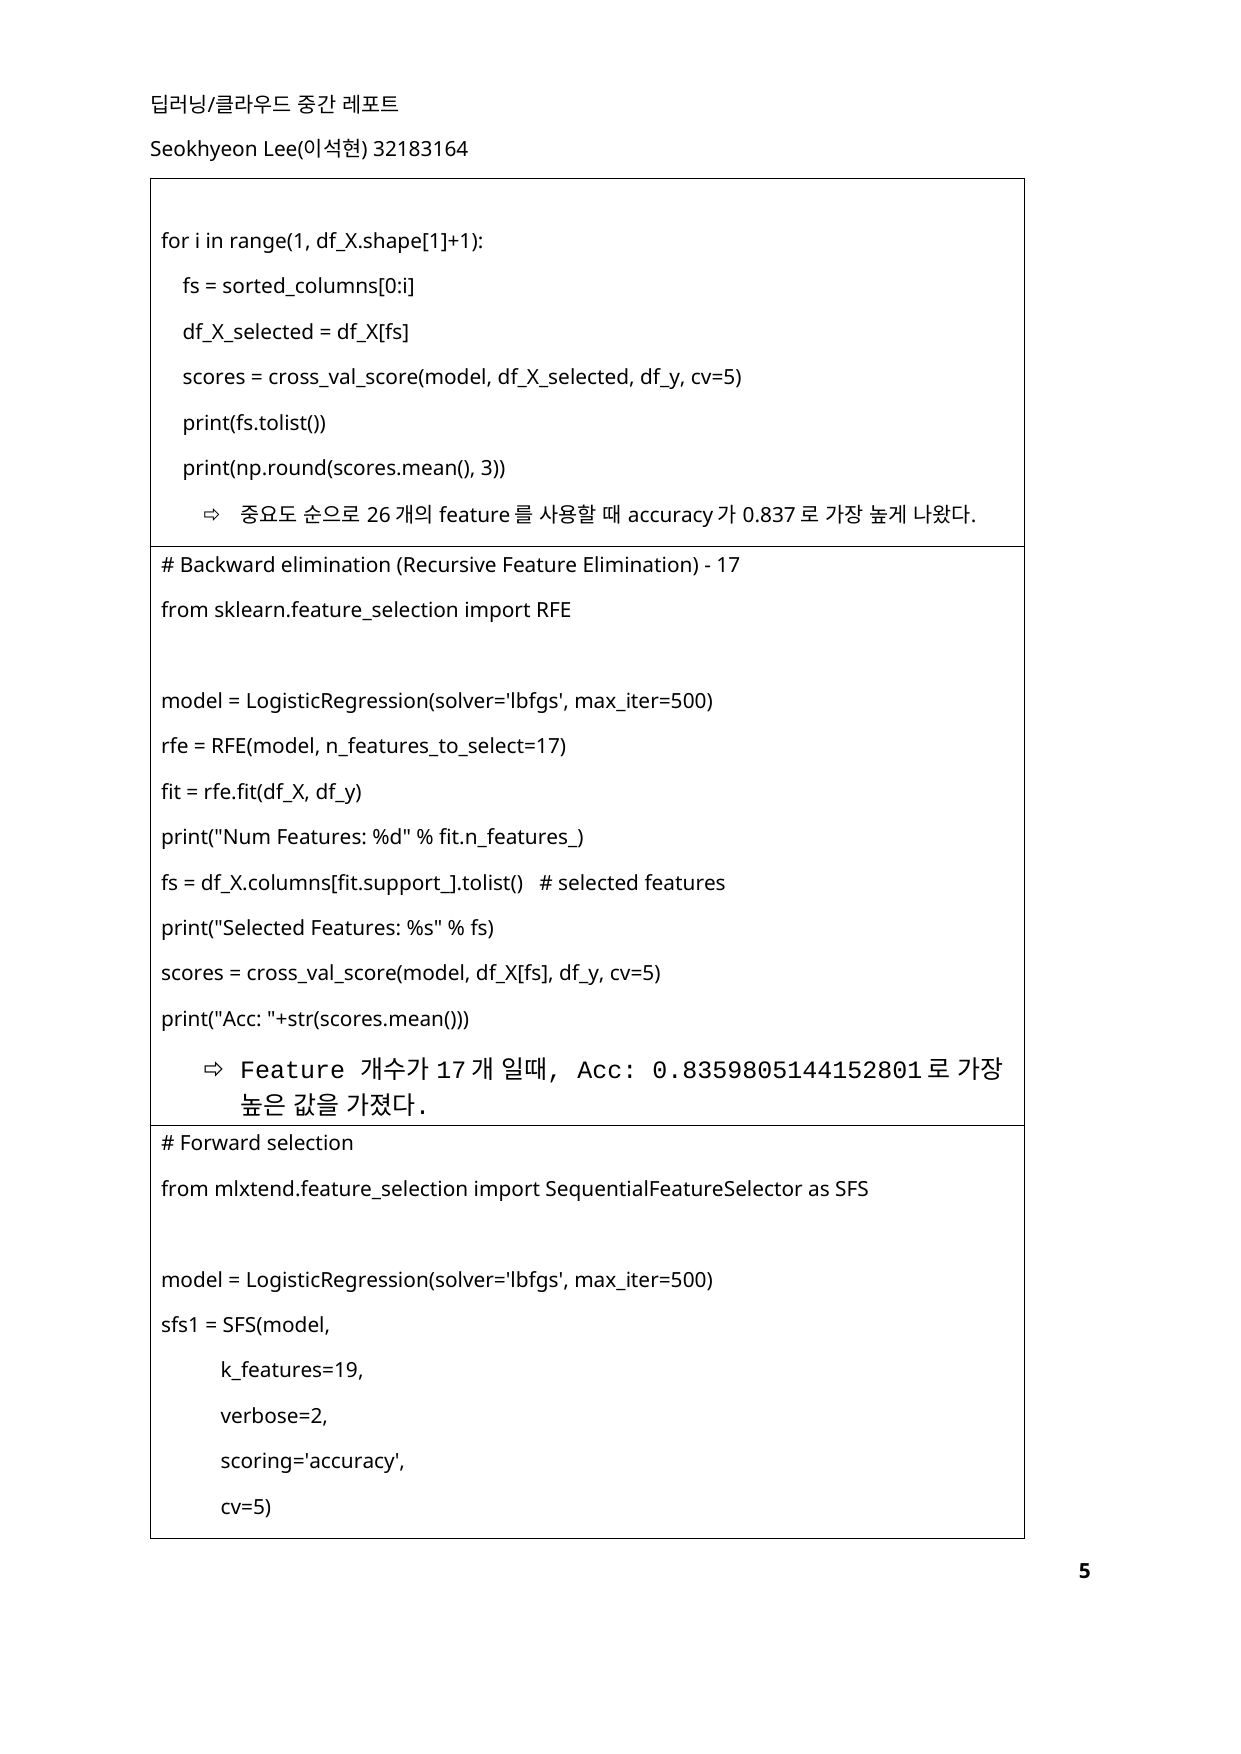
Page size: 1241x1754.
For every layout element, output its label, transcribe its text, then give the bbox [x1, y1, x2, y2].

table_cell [151, 1126, 1024, 1537]
table_cell # Backward elimination (Recursive Feature Elimination) - 17 from sklearn.feature_selection import RFE model = LogisticRegression(solver='lbfgs', max_iter=500) rfe = RFE(model, n_features_to_select=17) fit = rfe.fit(df_X, df_y) print("Num Features: %d" % fit.n_features_) fs = df_X.columns[fit.support_].tolist() # selected features print("Selected Features: %s" % fs) scores = cross_val_score(model, df_X[fs], df_y, cv=5) print("Acc: "+str(scores.mean())) Feature 개수가 17개 일때, Acc: 0.8359805144152801로 가장 높은 값을 가졌다. [151, 547, 1024, 1125]
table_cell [151, 179, 1024, 546]
